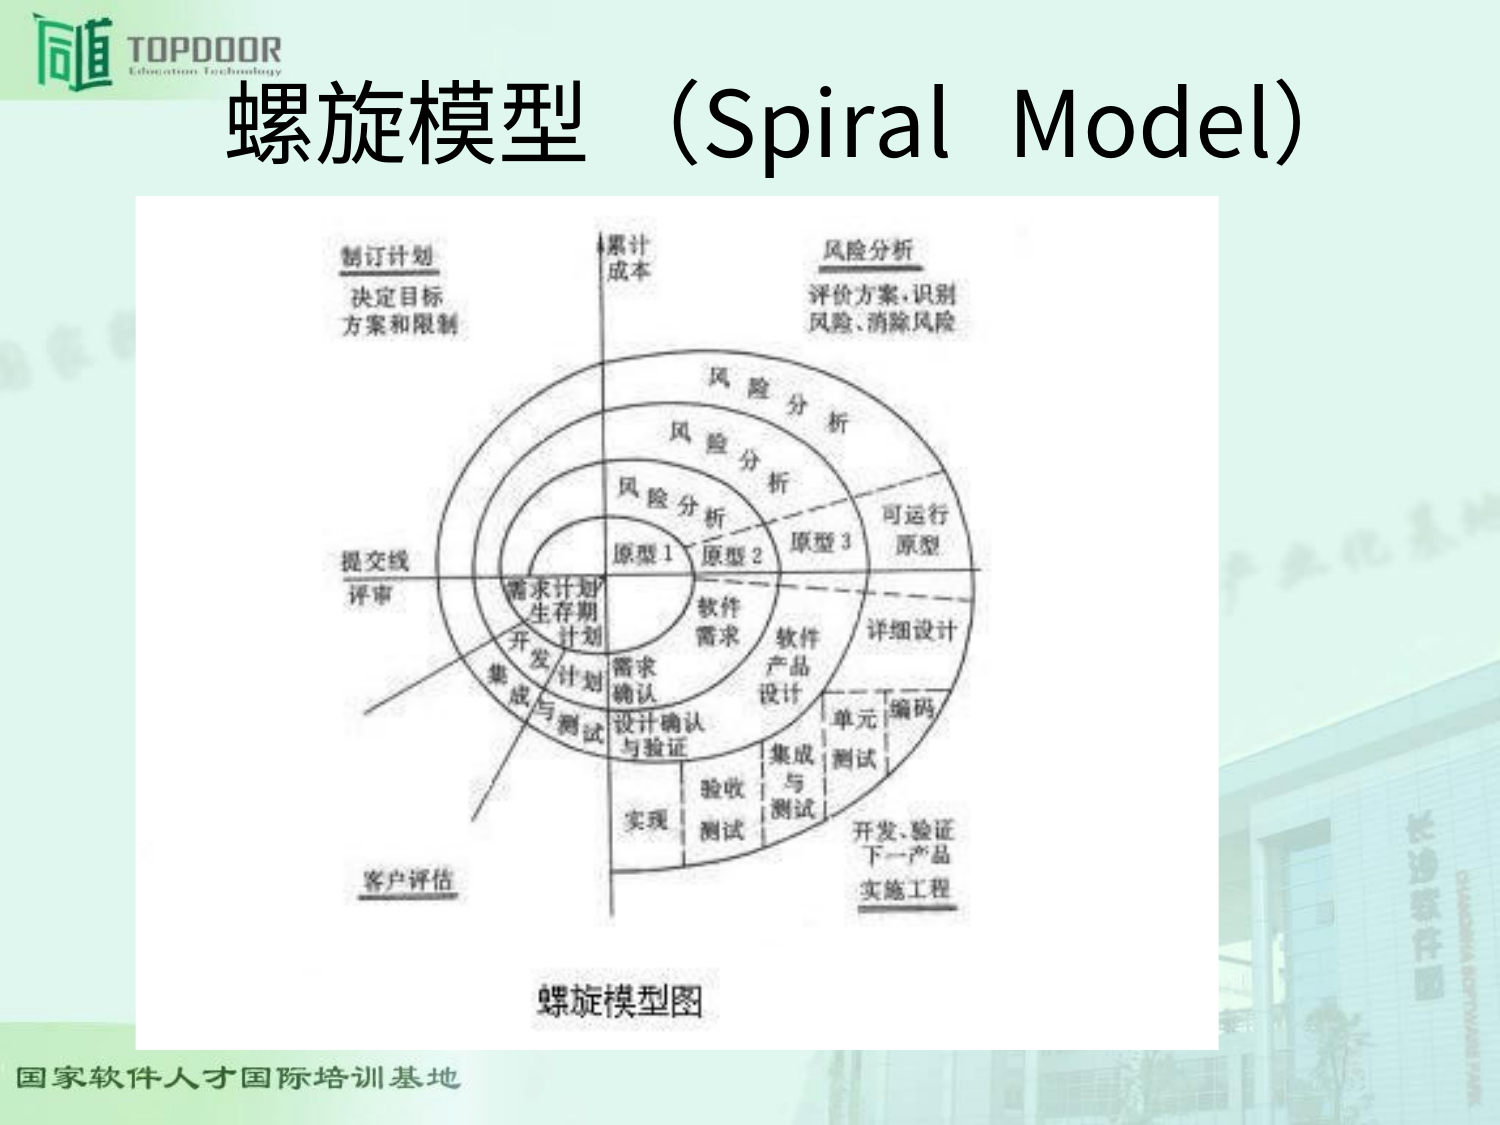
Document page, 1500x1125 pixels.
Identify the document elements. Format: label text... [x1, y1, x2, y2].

picture [0, 0, 1500, 1125]
text 螺旋模型 （Spiral Model） [223, 35, 1464, 188]
